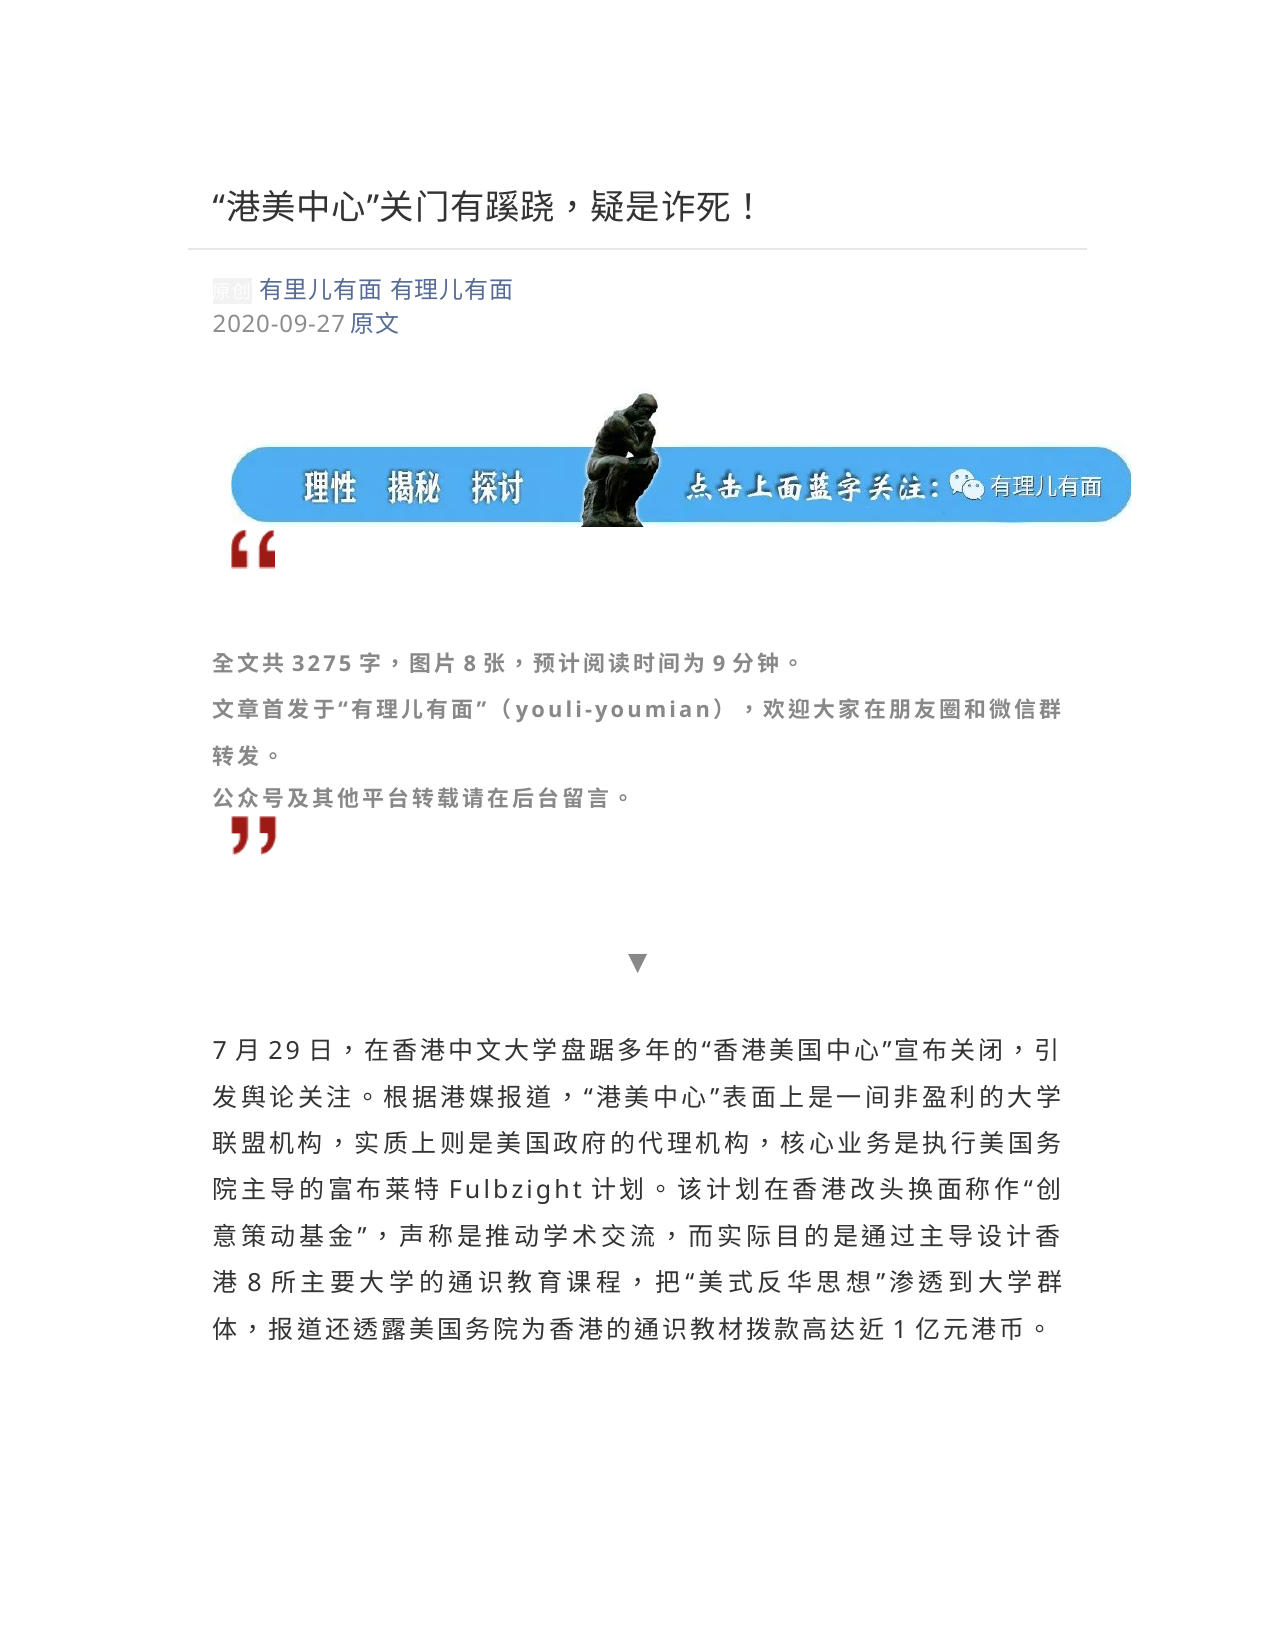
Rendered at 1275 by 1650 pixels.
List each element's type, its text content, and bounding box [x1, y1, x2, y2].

list 原创 有里儿有面 有理儿有面 [212, 272, 1062, 306]
picture [231, 374, 1132, 527]
text 全文共3275字，图片8张，预计阅读时间为9分钟。 [212, 635, 1062, 677]
text 7月29日，在香港中文大学盘踞多年的“香港美国中心”宣布关闭，引发舆论关注。根据港媒报道，“港美中心”表面上是一间非盈利的大学联盟机构，实质上则是美国政府的代理机构，核心业务是执行美国务院主导的富布莱特Fulbzight计划。该计划在香港改头换面称作“创意策动基金”，声称是推动学术交流，而实际目的是通过主导设计香港8所主要大学的通识教育课程，把“美式反华思想”渗透到大学群体，报道还透露美国务院为香港的通识教材拨款高达近1亿元港币。 [212, 1020, 1062, 1346]
text ▼ [212, 938, 1062, 978]
text 文章首发于“有理儿有面”（youli-youmian），欢迎大家在朋友圈和微信群转发。 [212, 677, 1062, 770]
picture [231, 530, 275, 569]
text 公众号及其他平台转载请在后台留言。 [212, 770, 1062, 813]
picture [231, 816, 277, 856]
text 2020-09-27原文 发表于 [212, 306, 1062, 340]
title “港美中心”关门有蹊跷，疑是诈死！ [187, 150, 1087, 250]
